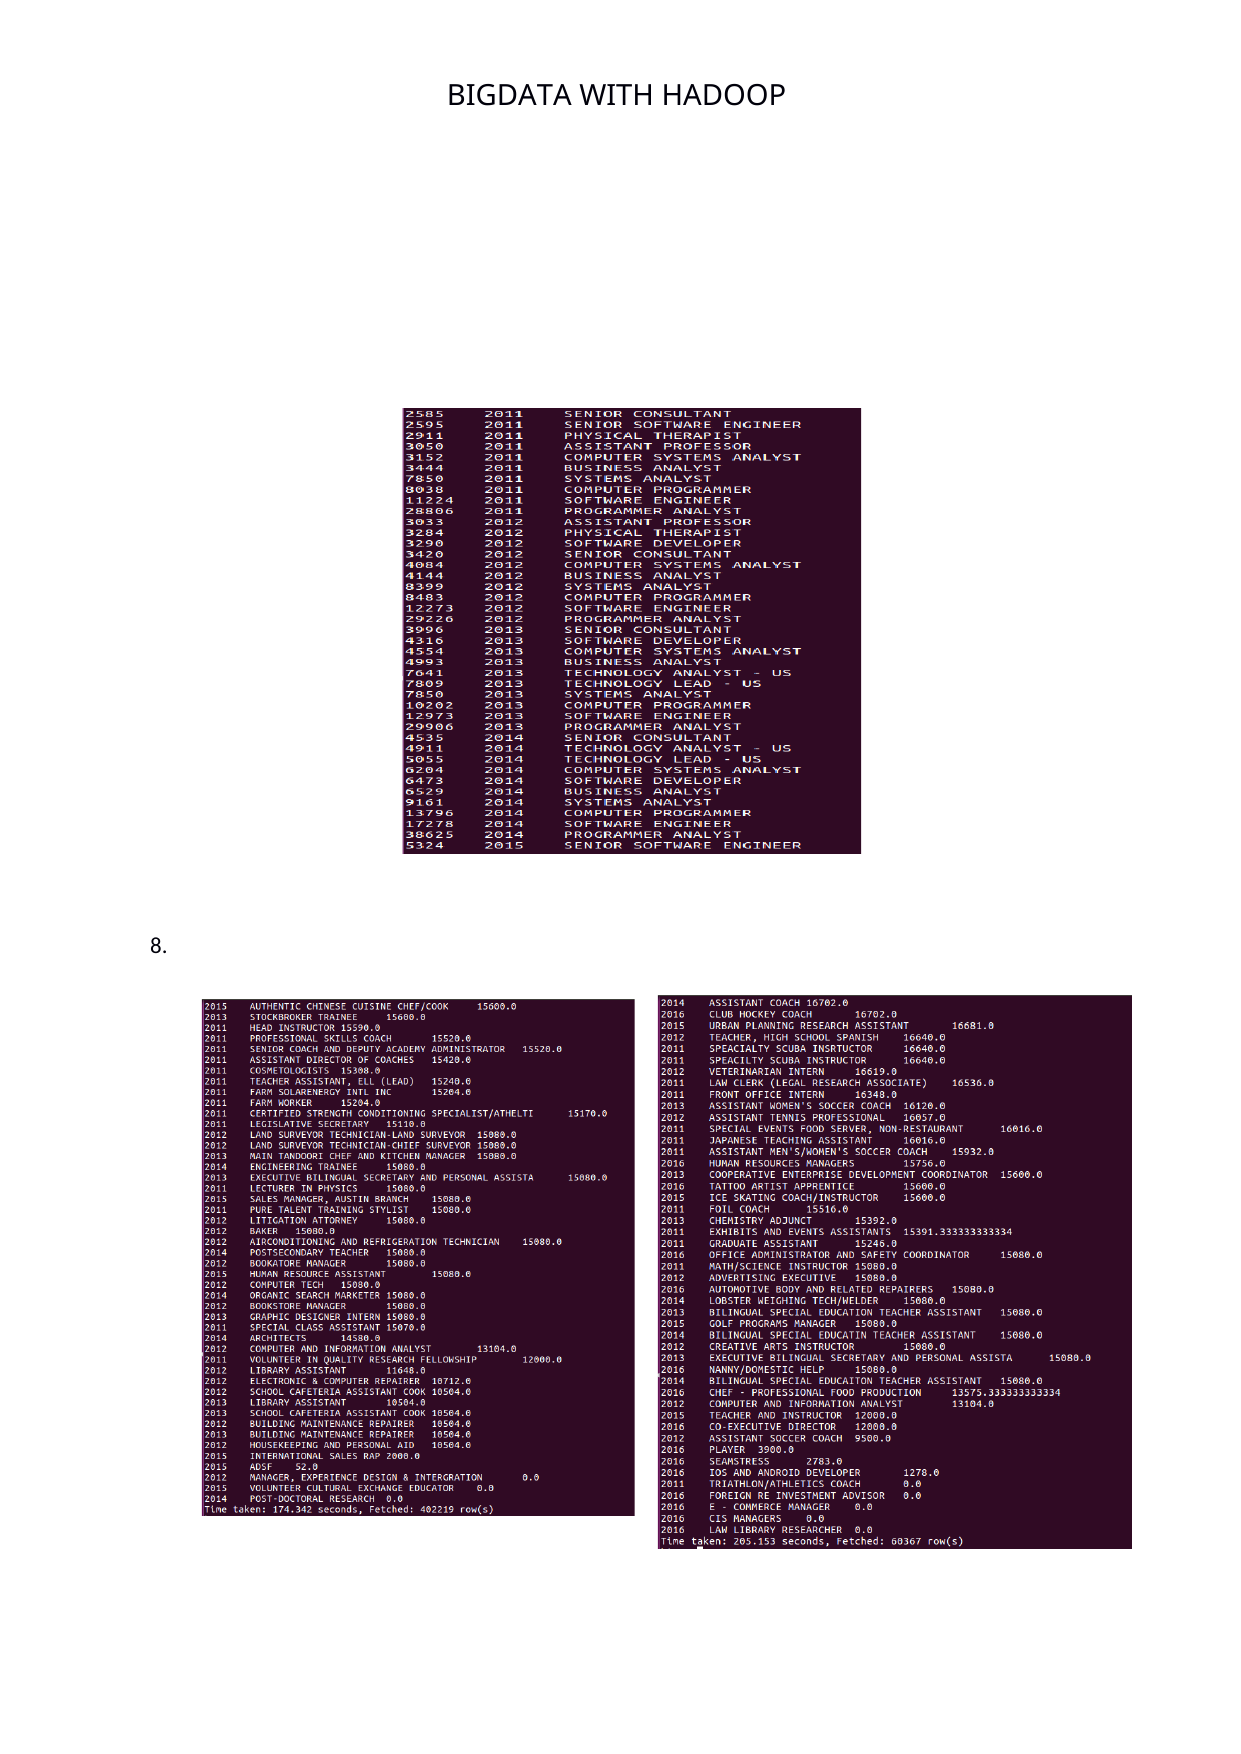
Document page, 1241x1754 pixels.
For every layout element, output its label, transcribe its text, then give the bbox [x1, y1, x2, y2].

picture [657, 995, 1132, 1549]
picture [402, 408, 862, 854]
picture [201, 999, 635, 1516]
text 8. [150, 932, 1090, 960]
